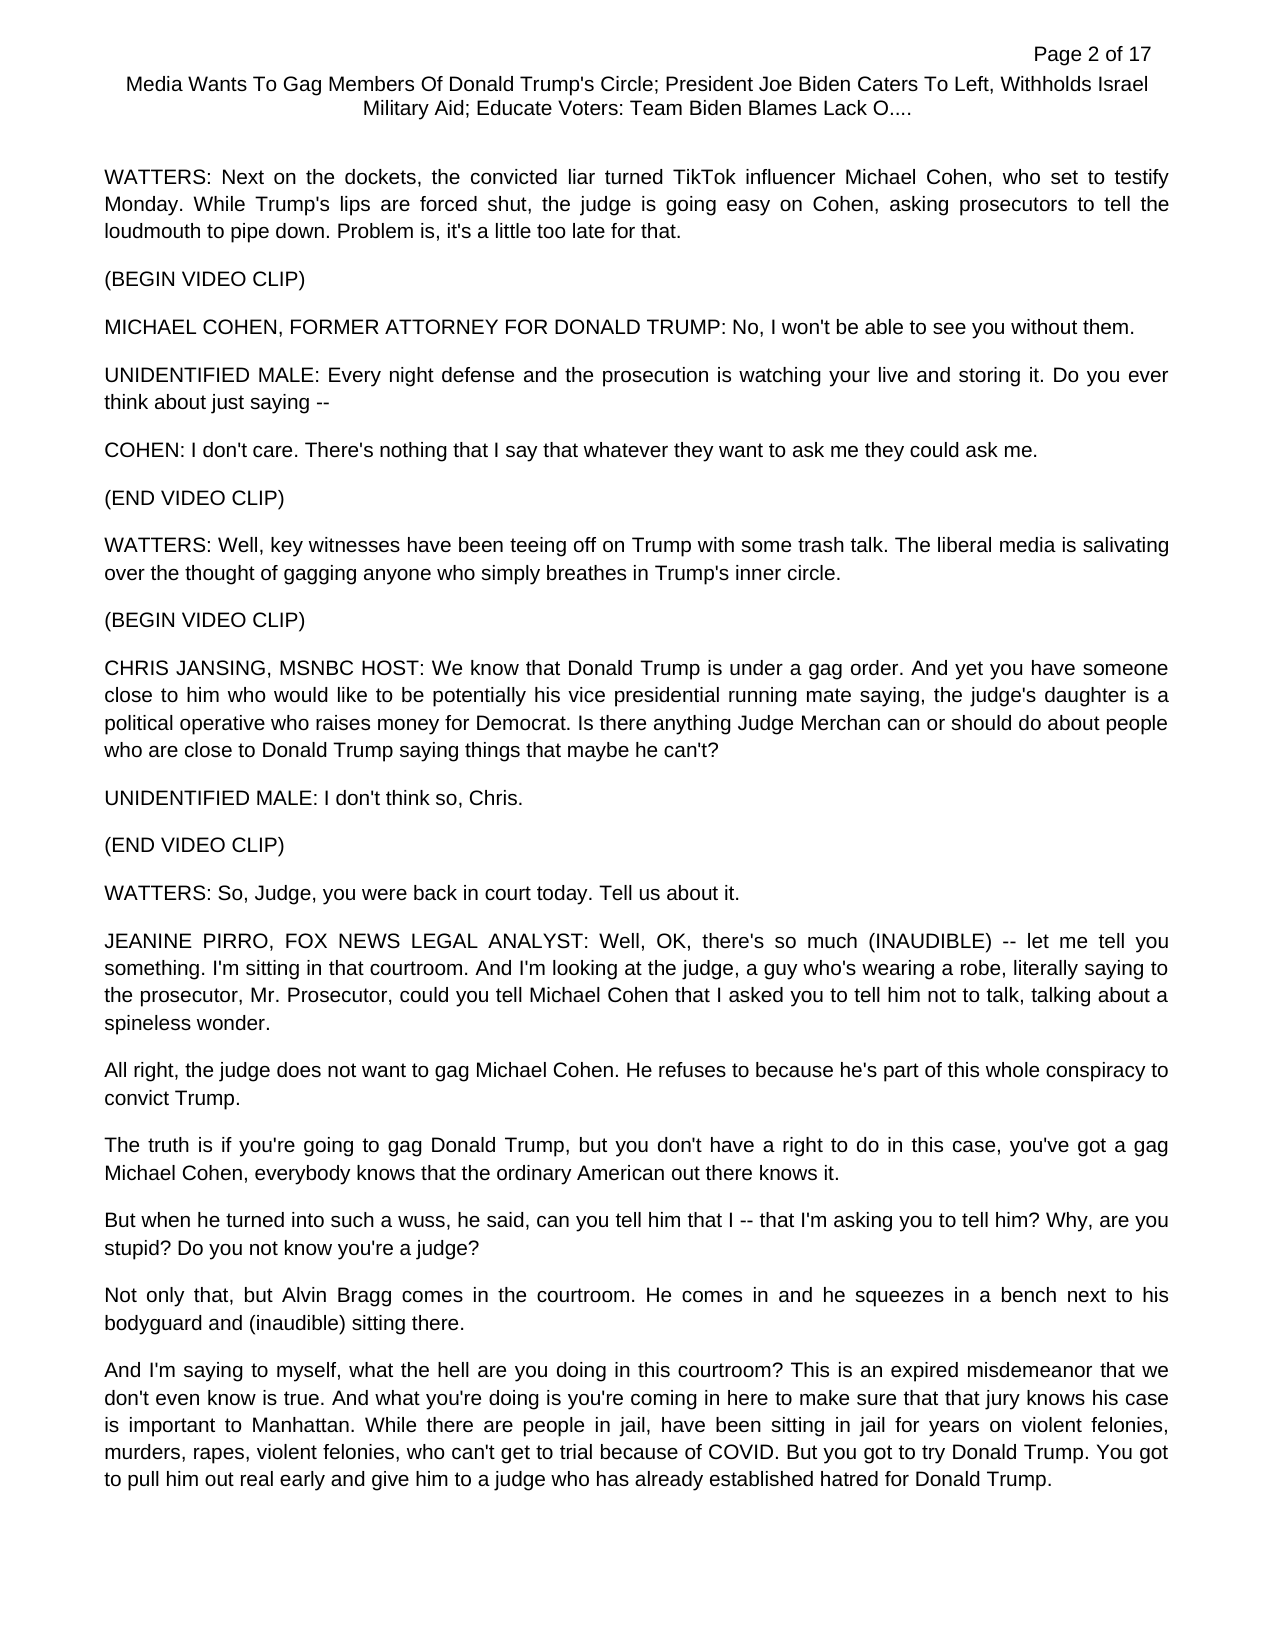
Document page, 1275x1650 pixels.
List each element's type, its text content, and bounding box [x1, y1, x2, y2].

text Not only that, but Alvin Bragg comes in the courtroom. He comes in and he squeezes in a bench next to his bodyguard and (inaudible) sitting there. [104, 1280, 1171, 1334]
text All right, the judge does not want to gag Michael Cohen. He refuses to because he's part of this whole conspiracy to convict Trump. [104, 1055, 1171, 1109]
text UNIDENTIFIED MALE: Every night defense and the prosecution is watching your live and storing it. Do you ever think about just saying -- [104, 359, 1171, 413]
text (END VIDEO CLIP) [104, 482, 1171, 509]
text MICHAEL COHEN, FORMER ATTORNEY FOR DONALD TRUMP: No, I won't be able to see you without them. [104, 311, 1171, 338]
text But when he turned into such a wuss, he said, can you tell him that I -- that I'm asking you to tell him? Why, are you stupid? Do you not know you're a judge? [104, 1205, 1171, 1259]
text The truth is if you're going to gag Donald Trump, but you don't have a right to do in this case, you've got a gag Michael Cohen, everybody knows that the ordinary American out there knows it. [104, 1130, 1171, 1184]
text CHRIS JANSING, MSNBC HOST: We know that Donald Trump is under a gag order. And yet you have someone close to him who would like to be potentially his vice presidential running mate saying, the judge's daughter is a political operative who raises money for Democrat. Is there anything Judge Merchan can or should do about people who are close to Donald Trump saying things that maybe he can't? [104, 653, 1171, 761]
text And I'm saying to myself, what the hell are you doing in this courtroom? This is an expired misdemeanor that we don't even know is true. And what you're doing is you're coming in here to make sure that that jury knows his case is important to Manhattan. While there are people in jail, have been sitting in jail for years on violent felonies, murders, rapes, violent felonies, who can't get to trial because of COVID. But you got to try Donald Trump. You got to pull him out real early and give him to a judge who has already established hatred for Donald Trump. [104, 1355, 1171, 1491]
text (BEGIN VIDEO CLIP) [104, 605, 1171, 632]
text WATTERS: Next on the dockets, the convicted liar turned TikTok influencer Michael Cohen, who set to testify Monday. While Trump's lips are forced shut, the judge is going easy on Cohen, asking prosecutors to tell the loudmouth to pipe down. Problem is, it's a little too late for that. [104, 161, 1171, 243]
text JEANINE PIRRO, FOX NEWS LEGAL ANALYST: Well, OK, there's so much (INAUDIBLE) -- let me tell you something. I'm sitting in that courtroom. And I'm looking at the judge, a guy who's wearing a robe, literally saying to the prosecutor, Mr. Prosecutor, could you tell Michael Cohen that I asked you to tell him not to talk, talking about a spineless wonder. [104, 926, 1171, 1034]
text WATTERS: Well, key witnesses have been teeing off on Trump with some trash talk. The liberal media is salivating over the thought of gagging anyone who simply breathes in Trump's inner circle. [104, 530, 1171, 584]
text COHEN: I don't care. There's nothing that I say that whatever they want to ask me they could ask me. [104, 434, 1171, 461]
text WATTERS: So, Judge, you were back in court today. Tell us about it. [104, 878, 1171, 905]
text UNIDENTIFIED MALE: I don't think so, Chris. [104, 782, 1171, 809]
text (BEGIN VIDEO CLIP) [104, 263, 1171, 291]
text (END VIDEO CLIP) [104, 830, 1171, 857]
